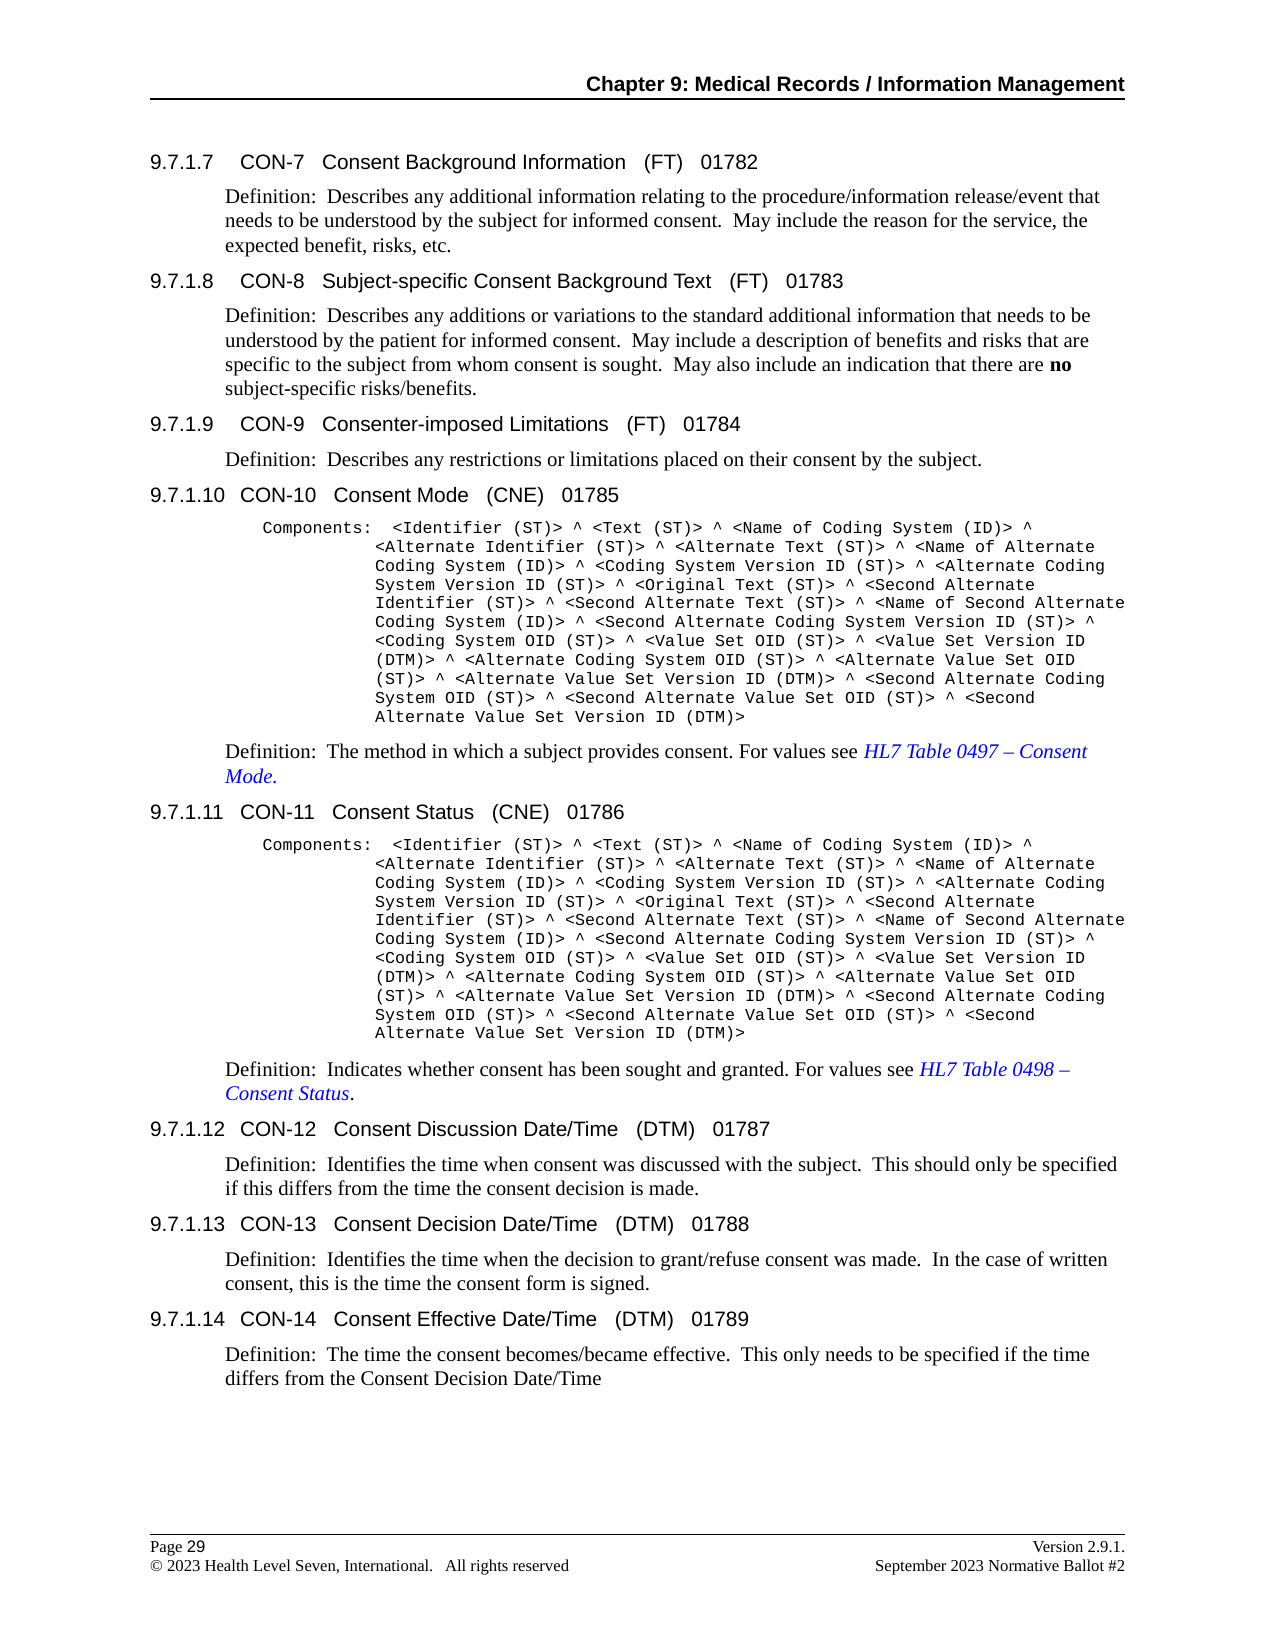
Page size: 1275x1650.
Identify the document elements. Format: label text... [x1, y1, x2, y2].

text Definition: Identifies the time when consent was discussed with the subject. This should only be specified if this differs from the time the consent decision is made. [225, 1151, 1125, 1199]
subtitle CON-8 Subject-specific Consent Background Text (FT) 01783 [150, 269, 1125, 293]
text Definition: The time the consent becomes/became effective. This only needs to be specified if the time differs from the Consent Decision Date/Time [225, 1341, 1125, 1389]
text Definition: Describes any restrictions or limitations placed on their consent by the subject. [225, 447, 1125, 471]
subtitle CON-10 Consent Mode (CNE) 01785 [150, 483, 1125, 507]
subtitle CON-13 Consent Decision Date/Time (DTM) 01788 [150, 1212, 1125, 1236]
text Components: <Identifier (ST)> ^ <Text (ST)> ^ <Name of Coding System (ID)> ^ <Alternate Identifier (ST)> ^ <Alternate Text (ST)> ^ <Name of Alternate Coding System (ID)> ^ <Coding System Version ID (ST)> ^ <Alternate Coding System Version ID (ST)> ^ <Original Text (ST)> ^ <Second Alternate Identifier (ST)> ^ <Second Alternate Text (ST)> ^ <Name of Second Alternate Coding System (ID)> ^ <Second Alternate Coding System Version ID (ST)> ^ <Coding System OID (ST)> ^ <Value Set OID (ST)> ^ <Value Set Version ID (DTM)> ^ <Alternate Coding System OID (ST)> ^ <Alternate Value Set OID (ST)> ^ <Alternate Value Set Version ID (DTM)> ^ <Second Alternate Coding System OID (ST)> ^ <Second Alternate Value Set OID (ST)> ^ <Second Alternate Value Set Version ID (DTM)> [262, 519, 1125, 727]
text Definition: Identifies the time when the decision to grant/refuse consent was made. In the case of written consent, this is the time the consent form is signed. [225, 1246, 1125, 1294]
subtitle CON-9 Consenter-imposed Limitations (FT) 01784 [150, 412, 1125, 436]
text Definition: The method in which a subject provides consent. For values see HL7 Table 0497 – Consent Mode. [225, 739, 1125, 788]
text Definition: Indicates whether consent has been sought and granted. For values see HL7 Table 0498 – Consent Status. [225, 1056, 1125, 1104]
subtitle CON-11 Consent Status (CNE) 01786 [150, 800, 1125, 824]
text Definition: Describes any additions or variations to the standard additional information that needs to be understood by the patient for informed consent. May include a description of benefits and risks that are specific to the subject from whom consent is sought. May also include an indication that there are no subject-specific risks/benefits. [225, 303, 1125, 400]
text Definition: Describes any additional information relating to the procedure/information release/event that needs to be understood by the subject for informed consent. May include the reason for the service, the expected benefit, risks, etc. [225, 184, 1125, 257]
subtitle CON-7 Consent Background Information (FT) 01782 [150, 150, 1125, 174]
text Components: <Identifier (ST)> ^ <Text (ST)> ^ <Name of Coding System (ID)> ^ <Alternate Identifier (ST)> ^ <Alternate Text (ST)> ^ <Name of Alternate Coding System (ID)> ^ <Coding System Version ID (ST)> ^ <Alternate Coding System Version ID (ST)> ^ <Original Text (ST)> ^ <Second Alternate Identifier (ST)> ^ <Second Alternate Text (ST)> ^ <Name of Second Alternate Coding System (ID)> ^ <Second Alternate Coding System Version ID (ST)> ^ <Coding System OID (ST)> ^ <Value Set OID (ST)> ^ <Value Set Version ID (DTM)> ^ <Alternate Coding System OID (ST)> ^ <Alternate Value Set OID (ST)> ^ <Alternate Value Set Version ID (DTM)> ^ <Second Alternate Coding System OID (ST)> ^ <Second Alternate Value Set OID (ST)> ^ <Second Alternate Value Set Version ID (DTM)> [262, 837, 1125, 1044]
subtitle CON-14 Consent Effective Date/Time (DTM) 01789 [150, 1307, 1125, 1331]
subtitle CON-12 Consent Discussion Date/Time (DTM) 01787 [150, 1117, 1125, 1141]
